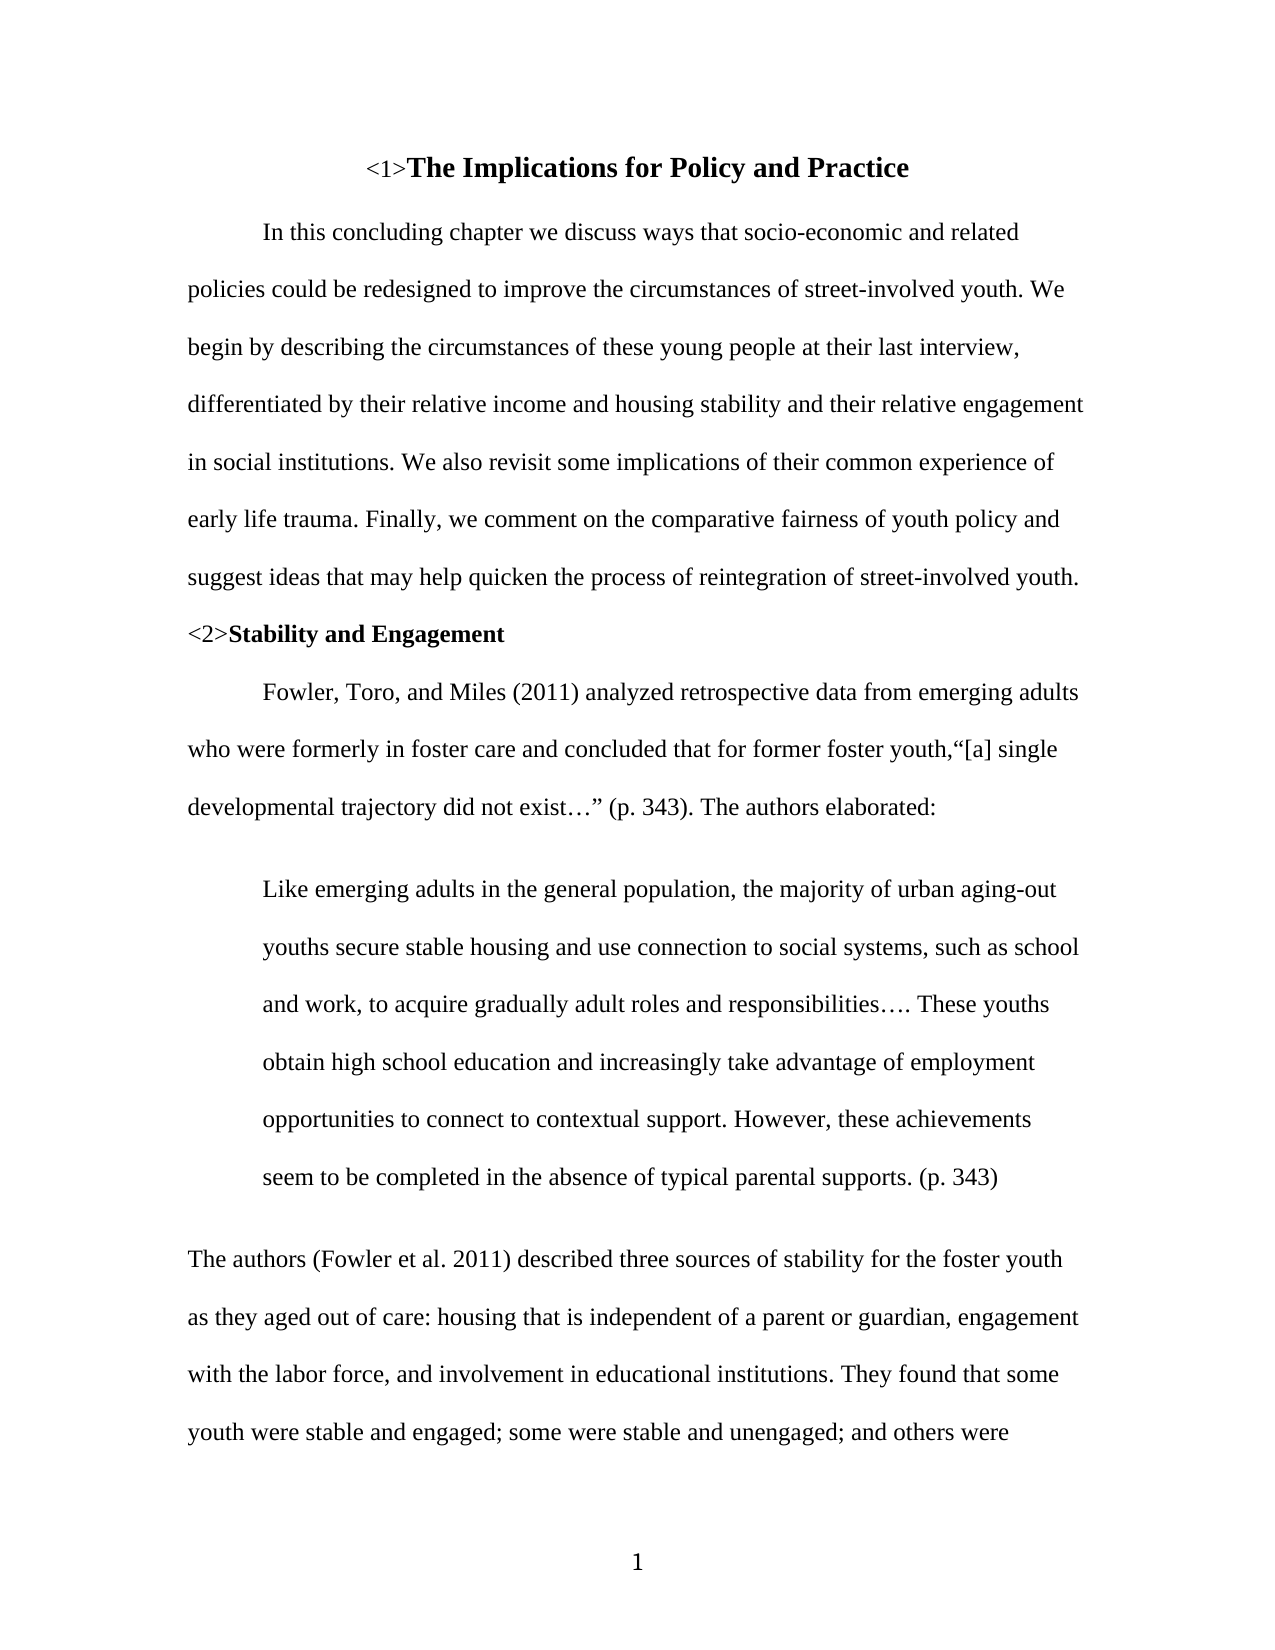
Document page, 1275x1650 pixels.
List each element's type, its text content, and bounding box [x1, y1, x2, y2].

text In this concluding chapter we discuss ways that socio-economic and related policies could be redesigned to improve the circumstances of street-involved youth. We begin by describing the circumstances of these young people at their last interview, differentiated by their relative income and housing stability and their relative engagement in social institutions. We also revisit some implications of their common experience of early life trauma. Finally, we comment on the comparative fairness of youth policy and suggest ideas that may help quicken the process of reintegration of street-involved youth. [187, 217, 1087, 591]
text <2>Stability and Engagement [187, 619, 1087, 648]
text Fowler, Toro, and Miles (2011) analyzed retrospective data from emerging adults who were formerly in foster care and concluded that for former foster youth,“[a] single developmental trajectory did not exist…” (p. 343). The authors elaborated: [187, 677, 1087, 821]
text <1>The Implications for Policy and Practice [187, 150, 1087, 183]
text Like emerging adults in the general population, the majority of urban aging-out youths secure stable housing and use connection to social systems, such as school and work, to acquire gradually adult roles and responsibilities…. These youths obtain high school education and increasingly take advantage of employment opportunities to connect to contextual support. However, these achievements seem to be completed in the absence of typical parental supports. (p. 343) [262, 874, 1087, 1191]
